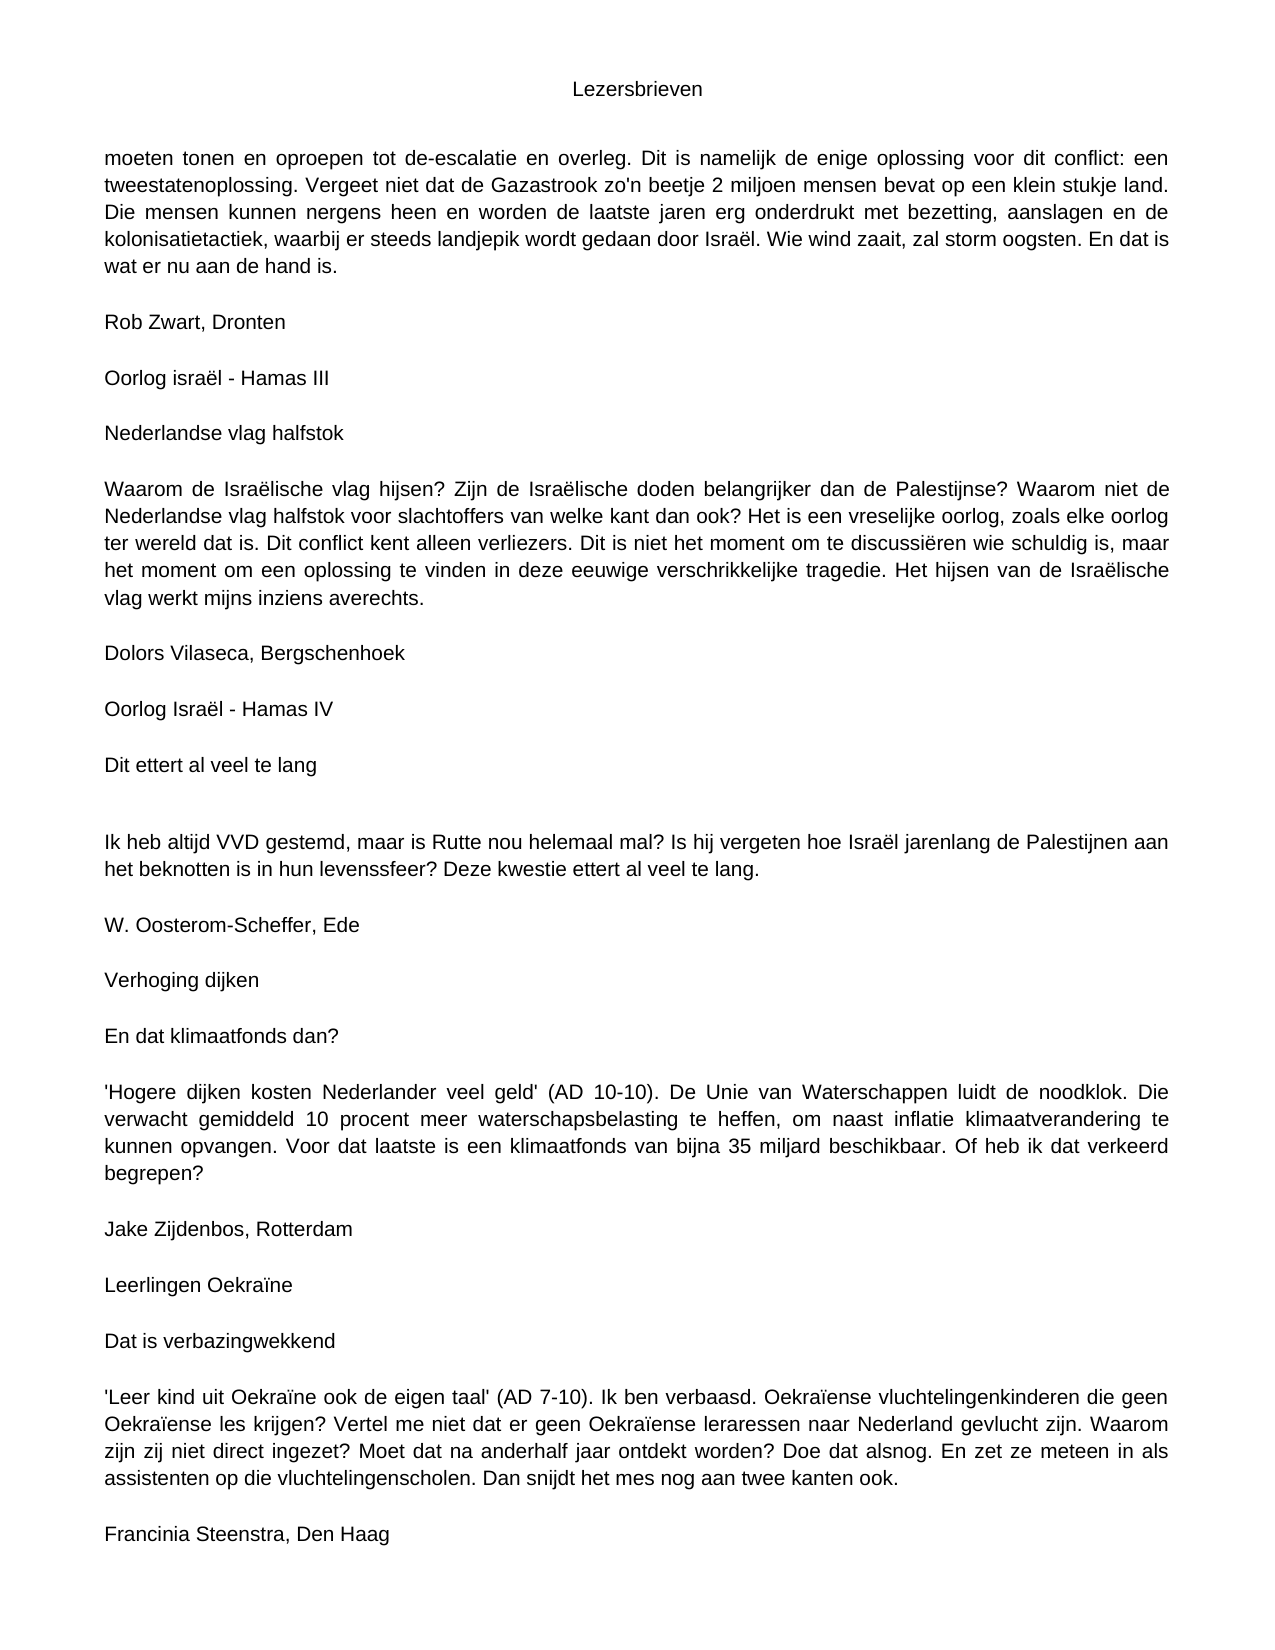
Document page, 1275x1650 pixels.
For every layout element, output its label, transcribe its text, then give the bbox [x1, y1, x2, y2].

text Oorlog israël - Hamas III [104, 362, 1171, 389]
text Ik heb altijd VVD gestemd, maar is Rutte nou helemaal mal? Is hij vergeten hoe Israël jarenlang de Palestijnen aan het beknotten is in hun levenssfeer? Deze kwestie ettert al veel te lang. [104, 826, 1171, 881]
text Dit ettert al veel te lang [104, 750, 1171, 777]
text Dolors Vilaseca, Bergschenhoek [104, 638, 1171, 665]
text Francinia Steenstra, Den Haag [104, 1518, 1171, 1546]
text Rob Zwart, Dronten [104, 306, 1171, 333]
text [104, 142, 1171, 278]
text Oorlog Israël - Hamas IV [104, 694, 1171, 721]
text Leerlingen Oekraïne [104, 1270, 1171, 1297]
text En dat klimaatfonds dan? [104, 1021, 1171, 1048]
text Jake Zijdenbos, Rotterdam [104, 1214, 1171, 1241]
text Waarom de Israëlische vlag hijsen? Zijn de Israëlische doden belangrijker dan de Palestijnse? Waarom niet de Nederlandse vlag halfstok voor slachtoffers van welke kant dan ook? Het is een vreselijke oorlog, zoals elke oorlog ter wereld dat is. Dit conflict kent alleen verliezers. Dit is niet het moment om te discussiëren wie schuldig is, maar het moment om een oplossing te vinden in deze eeuwige verschrikkelijke tragedie. Het hijsen van de Israëlische vlag werkt mijns inziens averechts. [104, 474, 1171, 609]
text Dat is verbazingwekkend [104, 1326, 1171, 1353]
text Nederlandse vlag halfstok [104, 418, 1171, 445]
text 'Hogere dijken kosten Nederlander veel geld' (AD 10-10). De Unie van Waterschappen luidt de noodklok. Die verwacht gemiddeld 10 procent meer waterschapsbelasting te heffen, om naast inflatie klimaatverandering te kunnen opvangen. Voor dat laatste is een klimaatfonds van bijna 35 miljard beschikbaar. Of heb ik dat verkeerd begrepen? [104, 1077, 1171, 1185]
text W. Oosterom-Scheffer, Ede [104, 909, 1171, 936]
text 'Leer kind uit Oekraïne ook de eigen taal' (AD 7-10). Ik ben verbaasd. Oekraïense vluchtelingenkinderen die geen Oekraïense les krijgen? Vertel me niet dat er geen Oekraïense leraressen naar Nederland gevlucht zijn. Waarom zijn zij niet direct ingezet? Moet dat na anderhalf jaar ontdekt worden? Doe dat alsnog. En zet ze meteen in als assistenten op die vluchtelingenscholen. Dan snijdt het mes nog aan twee kanten ook. [104, 1381, 1171, 1490]
text Verhoging dijken [104, 965, 1171, 992]
